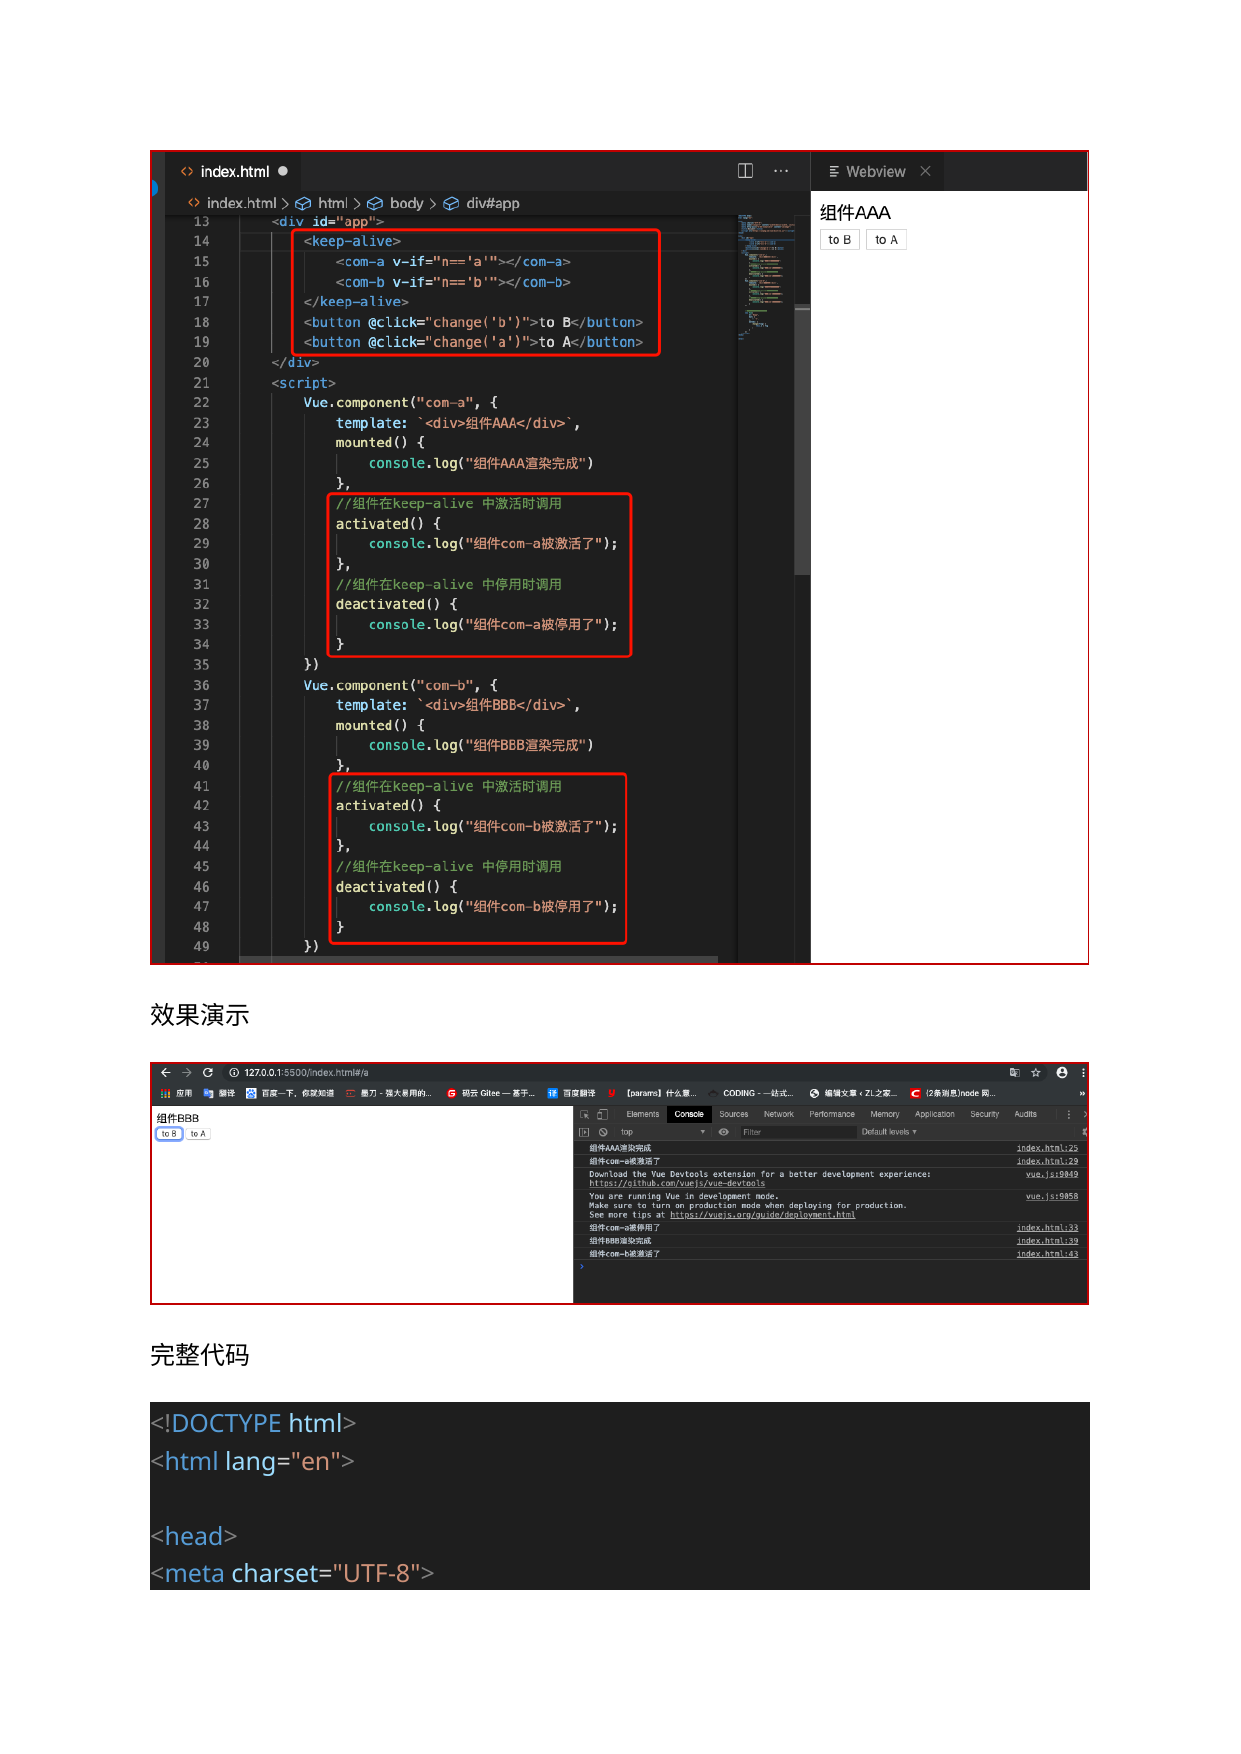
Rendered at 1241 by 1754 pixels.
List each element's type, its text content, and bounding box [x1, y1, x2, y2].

text <html lang="en"> [150, 1440, 1090, 1477]
text <!DOCTYPE html> [150, 1402, 1090, 1440]
list 效果演示 [150, 995, 1090, 1032]
picture [152, 152, 1088, 963]
list 完整代码 [150, 1336, 1090, 1372]
text <head> [150, 1515, 1090, 1552]
text <meta charset="UTF-8"> [150, 1552, 1090, 1590]
picture [152, 1064, 1087, 1303]
